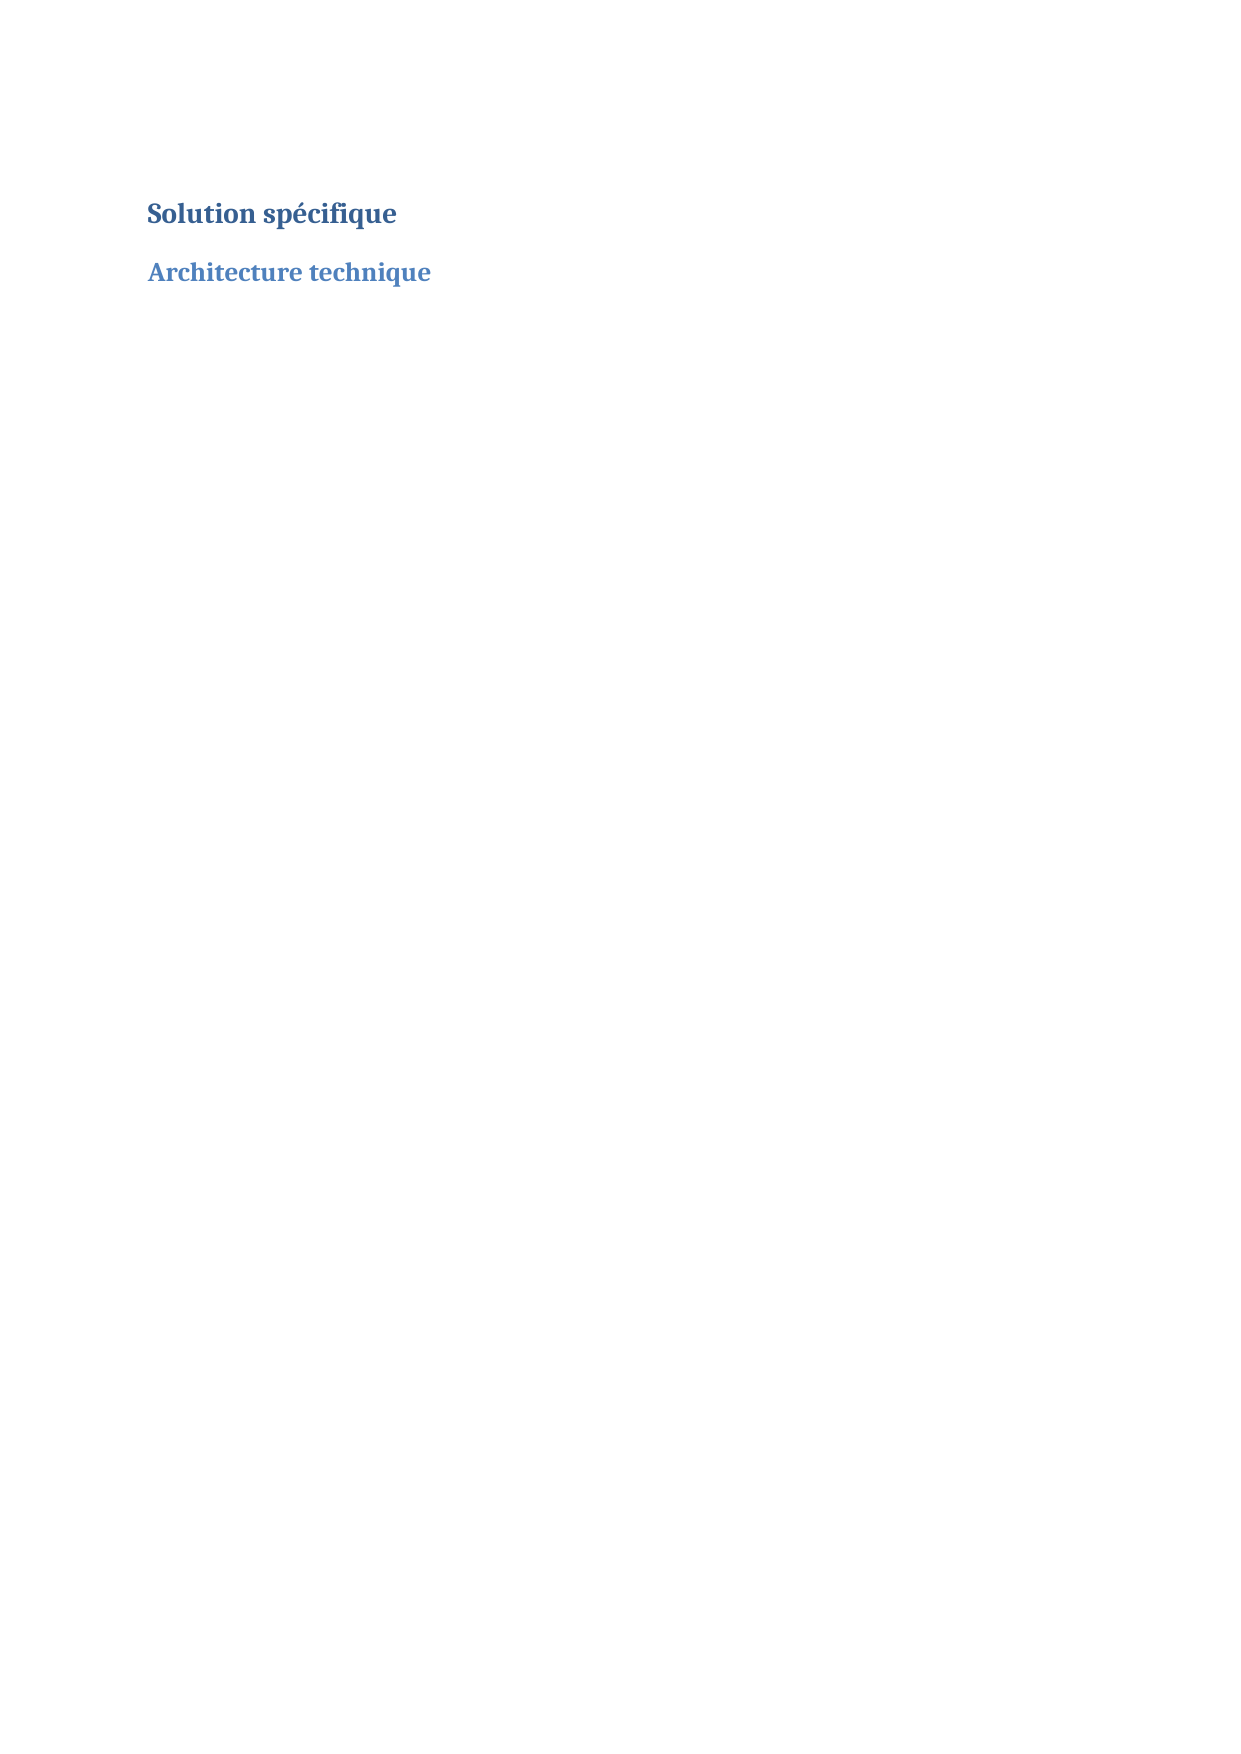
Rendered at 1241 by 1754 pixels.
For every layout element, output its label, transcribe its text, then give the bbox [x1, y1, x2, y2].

subtitle Solution spécifique [148, 198, 1093, 231]
subtitle Architecture technique [148, 257, 1093, 288]
